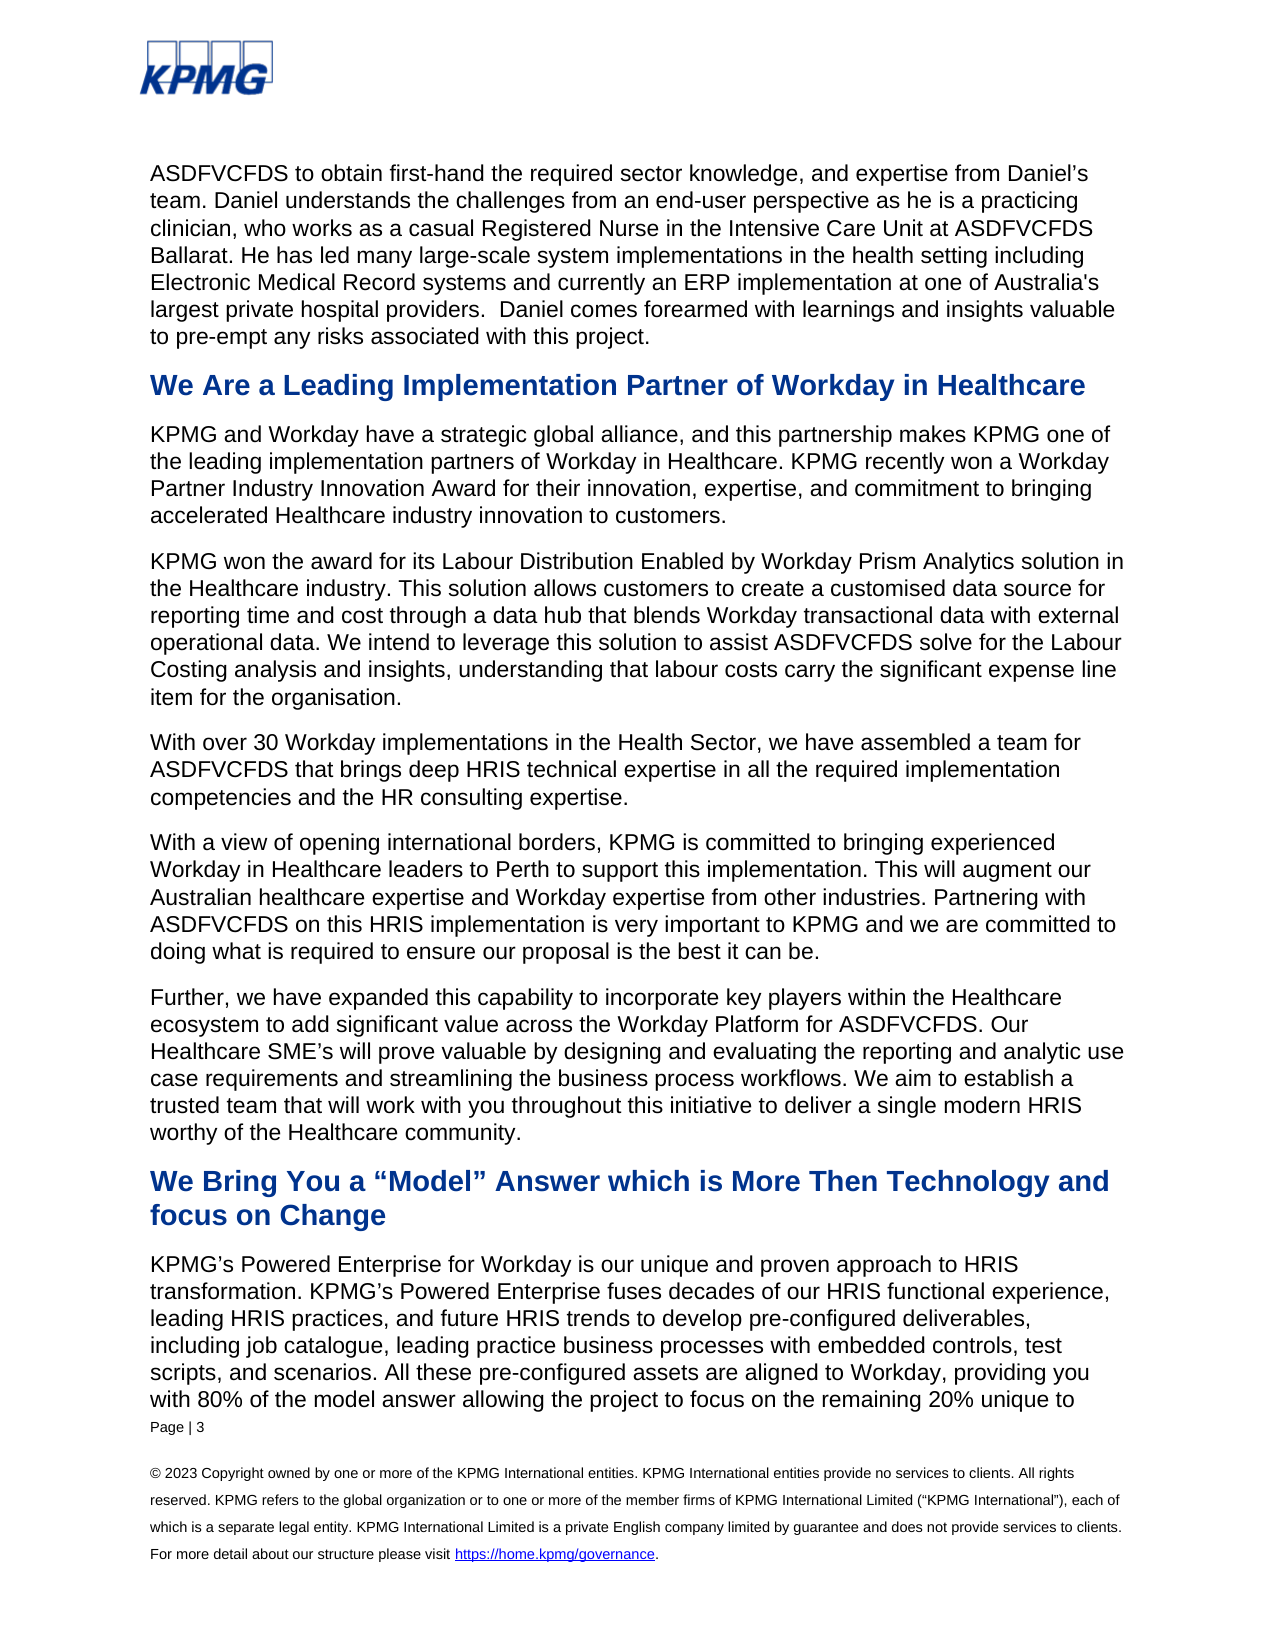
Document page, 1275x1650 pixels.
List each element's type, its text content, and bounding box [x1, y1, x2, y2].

picture [118, 0, 302, 136]
text With a view of opening international borders, KPMG is committed to bringing experienced Workday in Healthcare leaders to Perth to support this implementation. This will augment our Australian healthcare expertise and Workday expertise from other industries. Partnering with ASDFVCFDS on this HRIS implementation is very important to KPMG and we are committed to doing what is required to ensure our proposal is the best it can be. [150, 829, 1125, 964]
text With over 30 Workday implementations in the Health Sector, we have assembled a team for ASDFVCFDS that brings deep HRIS technical expertise in all the required implementation competencies and the HR consulting expertise. [150, 729, 1125, 810]
text KPMG and Workday have a strategic global alliance, and this partnership makes KPMG one of the leading implementation partners of Workday in Healthcare. KPMG recently won a Workday Partner Industry Innovation Award for their innovation, expertise, and commitment to bringing accelerated Healthcare industry innovation to customers. [150, 420, 1125, 529]
text KPMG won the award for its Labour Distribution Enabled by Workday Prism Analytics solution in the Healthcare industry. This solution allows customers to create a customised data source for reporting time and cost through a data hub that blends Workday transactional data with external operational data. We intend to leverage this solution to assist ASDFVCFDS solve for the Labour Costing analysis and insights, understanding that labour costs carry the significant expense line item for the organisation. [150, 547, 1125, 710]
subtitle We Bring You a “Model” Answer which is More Then Technology and focus on Change [150, 1164, 1125, 1231]
text Further, we have expanded this capability to incorporate key players within the Healthcare ecosystem to add significant value across the Workday Platform for ASDFVCFDS. Our Healthcare SME’s will prove valuable by designing and evaluating the reporting and analytic use case requirements and streamlining the business process workflows. We aim to establish a trusted team that will work with you throughout this initiative to deliver a single modern HRIS worthy of the Healthcare community. [150, 983, 1125, 1145]
subtitle We Are a Leading Implementation Partner of Workday in Healthcare [150, 368, 1125, 402]
